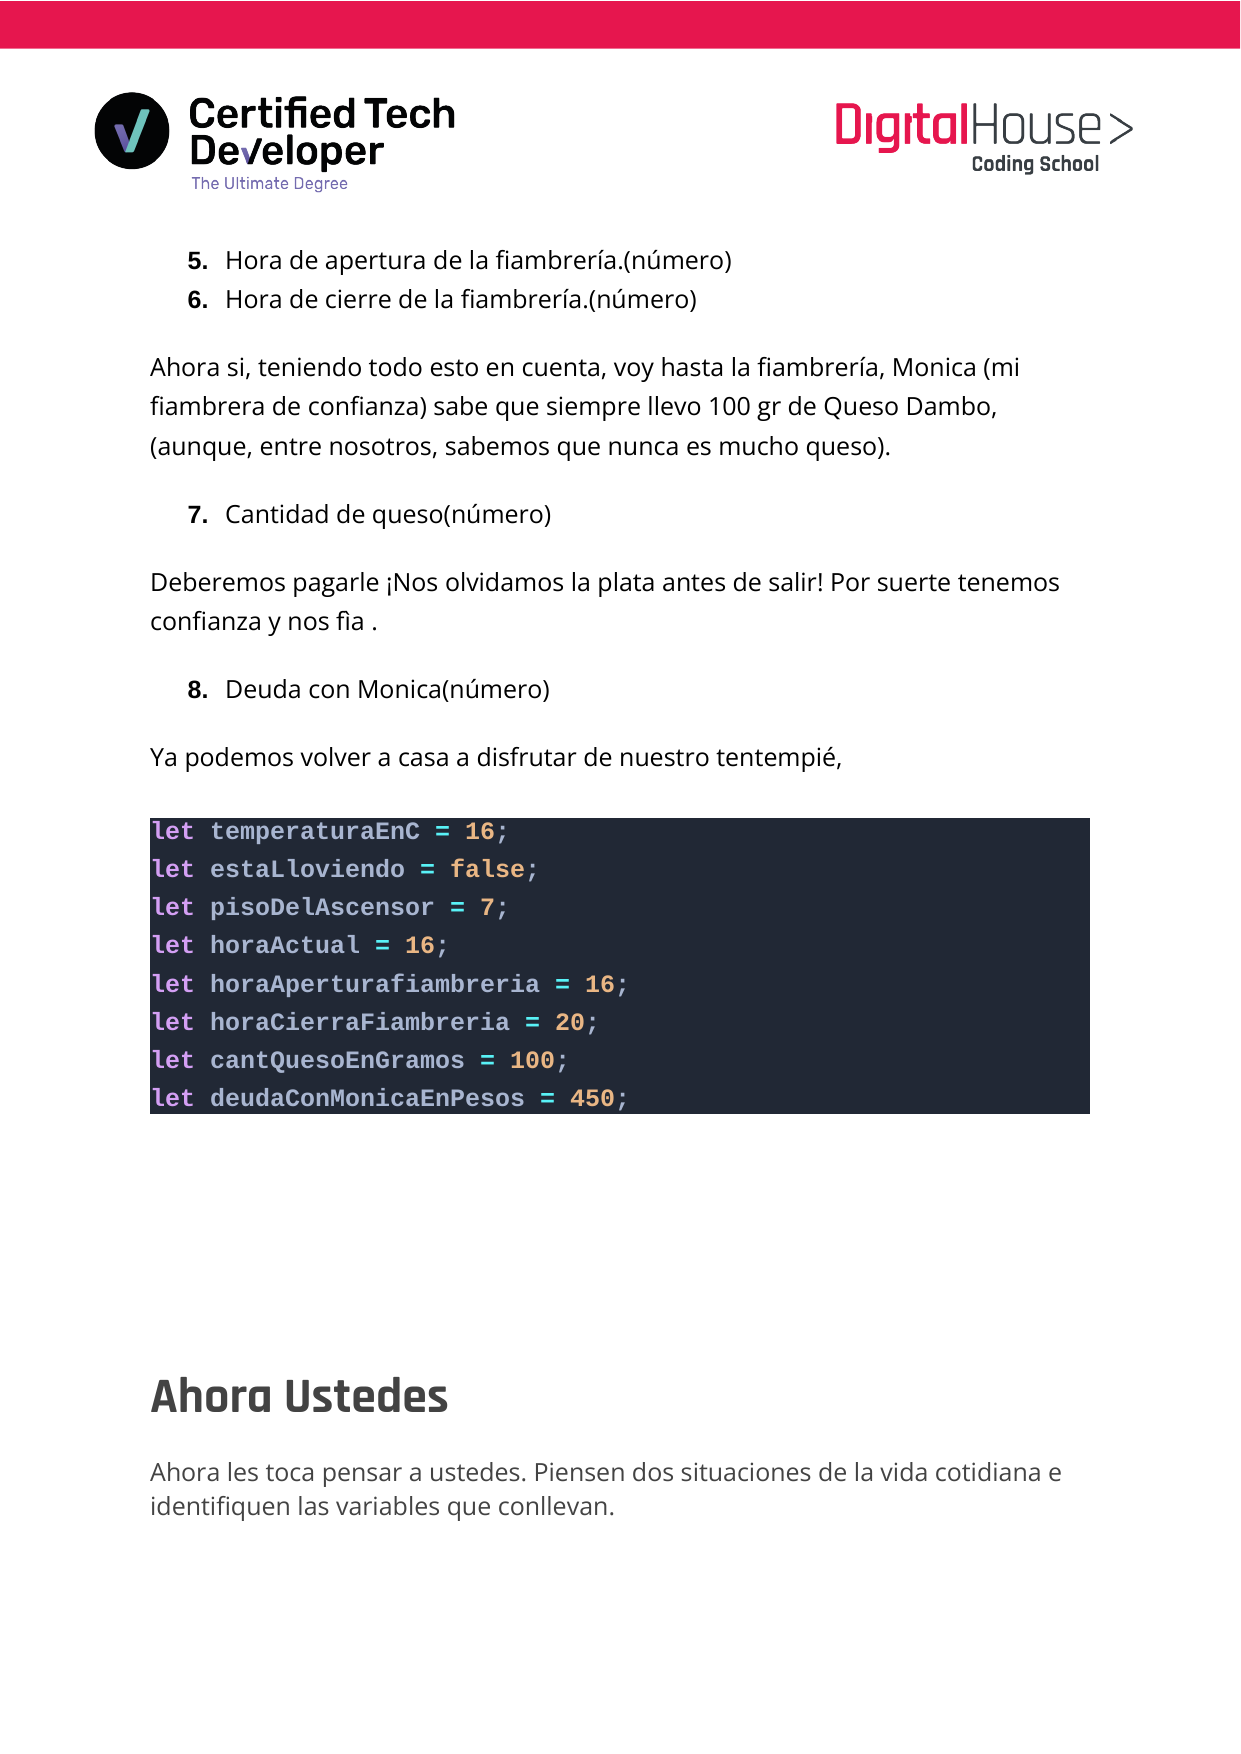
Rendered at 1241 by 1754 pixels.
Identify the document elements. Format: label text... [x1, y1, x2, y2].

text let horaActual = 16; [150, 933, 1090, 961]
list Hora de cierre de la fiambrería.(número) [187, 282, 1090, 346]
text let horaCierraFiambreria = 20; [150, 1009, 1090, 1038]
text let temperaturaEnC = 16; [150, 818, 1090, 847]
text Ahora les toca pensar a ustedes. Piensen dos situaciones de la vida cotidiana e identifiquen las variables que conllevan. [150, 1454, 1090, 1523]
text Ya podemos volver a casa a disfrutar de nuestro tentempié, [150, 740, 1090, 774]
text let deudaConMonicaEnPesos = 450; [150, 1086, 1090, 1114]
text let estaLloviendo = false; [150, 856, 1090, 885]
text let cantQuesoEnGramos = 100; [150, 1048, 1090, 1076]
picture [0, 1, 1241, 219]
list Deuda con Monica(número) [187, 672, 1090, 736]
text Ahora si, teniendo todo esto en cuenta, voy hasta la fiambrería, Monica (mi fiambrera de confianza) sabe que siempre llevo 100 gr de Queso Dambo, (aunque, entre nosotros, sabemos que nunca es mucho queso). [150, 350, 1090, 492]
text Deberemos pagarle ¡Nos olvidamos la plata antes de salir! Por suerte tenemos confianza y nos fìa . [150, 564, 1090, 668]
text let horaAperturafiambreria = 16; [150, 971, 1090, 999]
list Cantidad de queso(número) [187, 496, 1090, 561]
text Ahora Ustedes [150, 1366, 1090, 1429]
list Hora de apertura de la fiambrería.(número) [187, 150, 1090, 277]
text let pisoDelAscensor = 7; [150, 895, 1090, 923]
